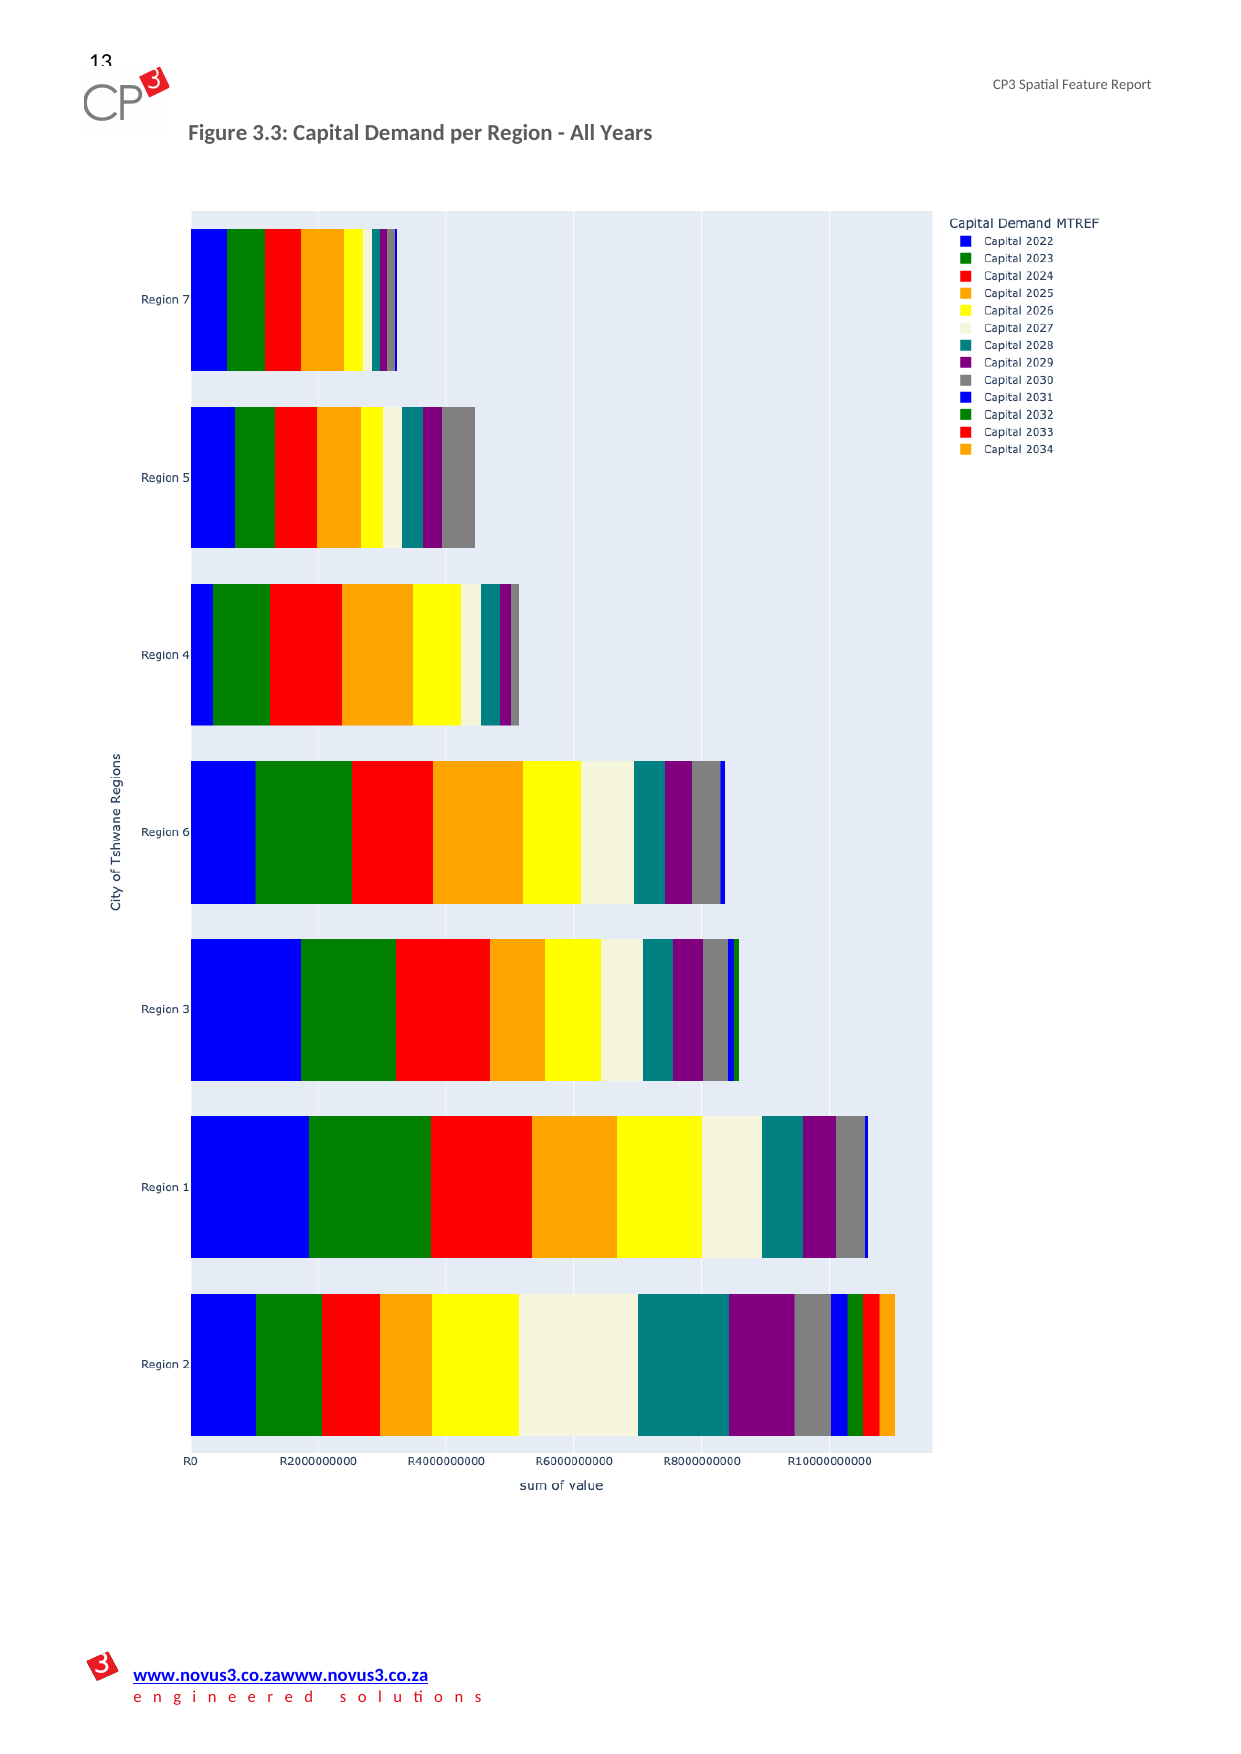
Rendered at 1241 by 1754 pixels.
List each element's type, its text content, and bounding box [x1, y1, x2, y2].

picture [86, 1651, 119, 1681]
text Figure 3.3: Capital Demand per Region - All Years [89, 118, 1152, 146]
picture [107, 156, 1112, 1526]
picture [83, 66, 170, 132]
